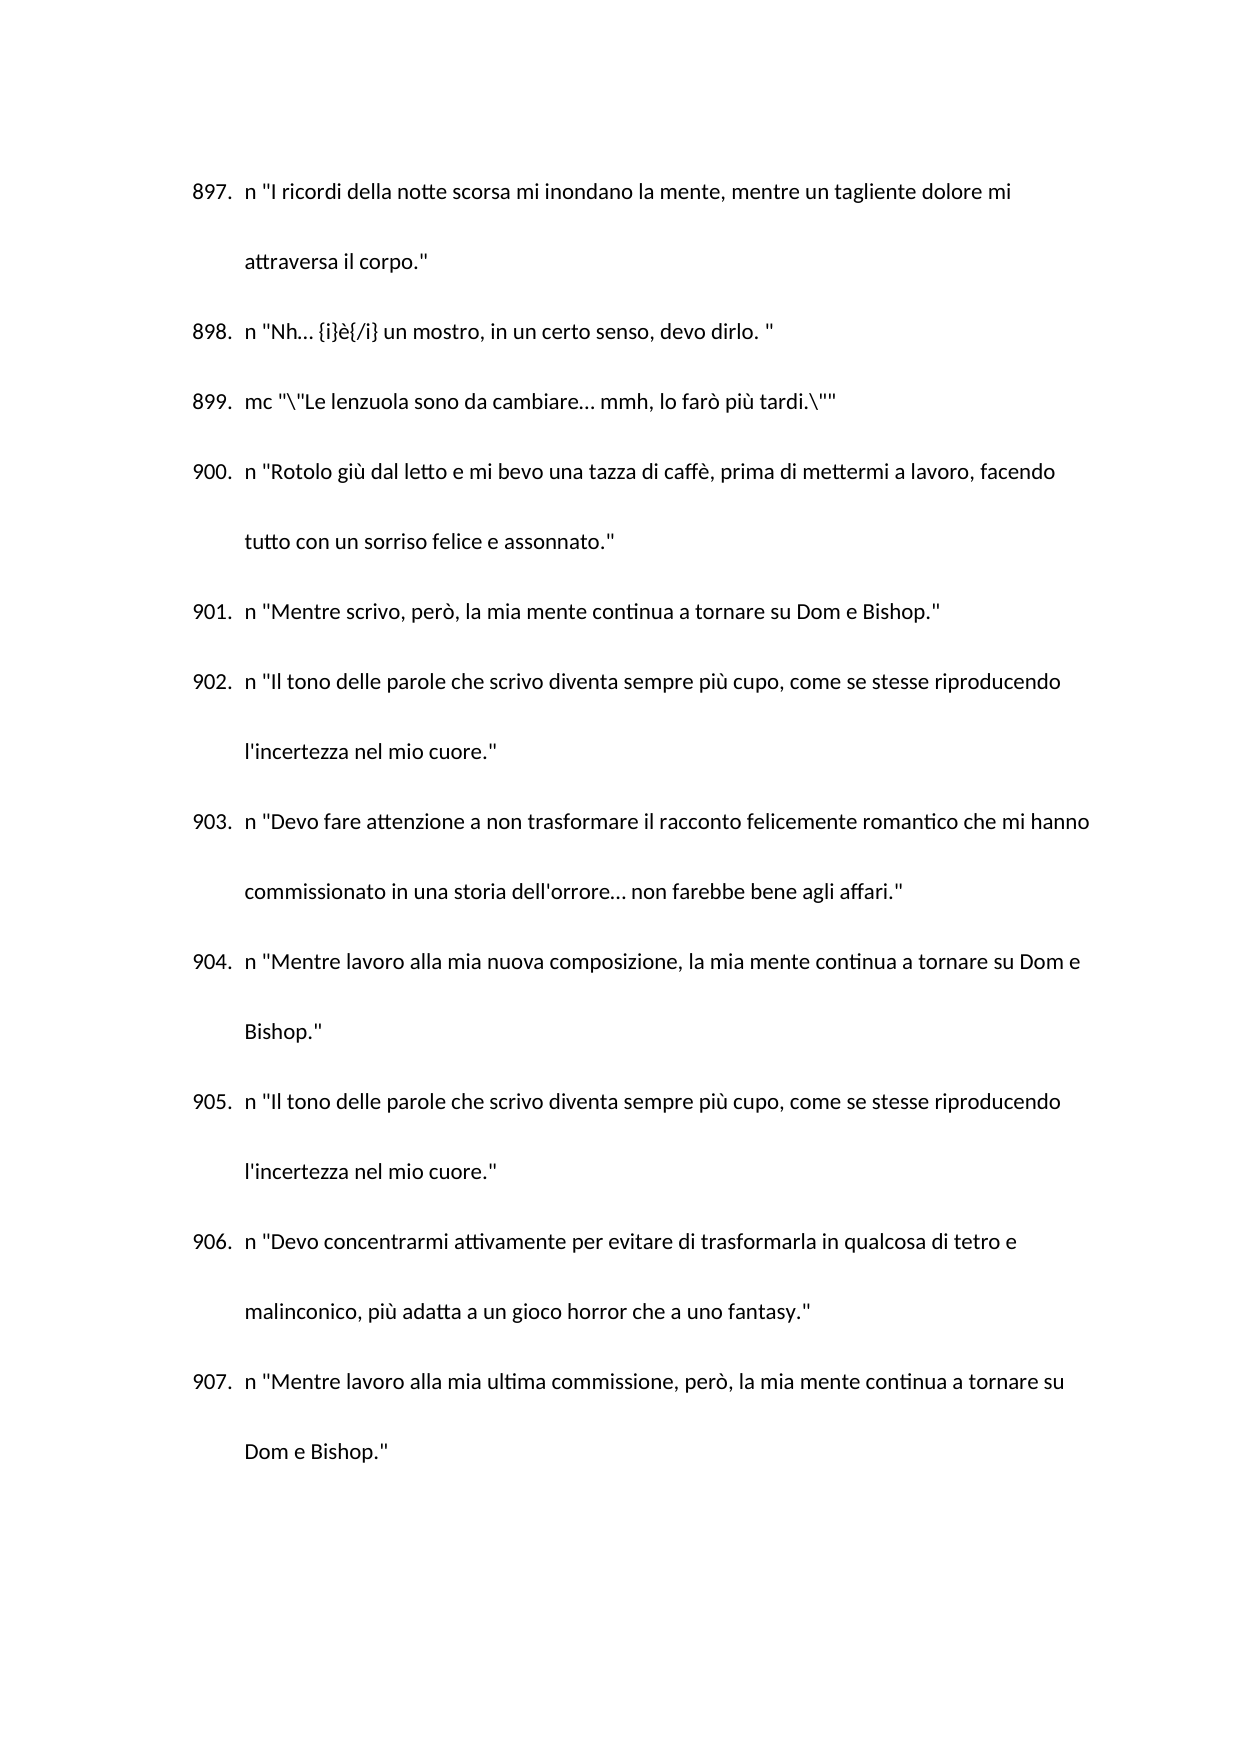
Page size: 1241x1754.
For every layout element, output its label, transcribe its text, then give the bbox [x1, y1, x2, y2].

text 905. n "Il tono delle parole che scrivo diventa sempre più cupo, come se stesse riproducendo l'incertezza nel mio cuore." [192, 1087, 1092, 1185]
text 897. n "I ricordi della notte scorsa mi inondano la mente, mentre un tagliente dolore mi attraversa il corpo." [192, 177, 1092, 275]
text 904. n "Mentre lavoro alla mia nuova composizione, la mia mente continua a tornare su Dom e Bishop." [192, 947, 1092, 1045]
text 903. n "Devo fare attenzione a non trasformare il racconto felicemente romantico che mi hanno commissionato in una storia dell'orrore… non farebbe bene agli affari." [192, 807, 1092, 905]
text 900. n "Rotolo giù dal letto e mi bevo una tazza di caffè, prima di mettermi a lavoro, facendo tutto con un sorriso felice e assonnato." [192, 457, 1092, 555]
text 898. n "Nh… {i}è{/i} un mostro, in un certo senso, devo dirlo. " [192, 317, 1092, 345]
text 907. n "Mentre lavoro alla mia ultima commissione, però, la mia mente continua a tornare su Dom e Bishop." [192, 1367, 1092, 1465]
text 901. n "Mentre scrivo, però, la mia mente continua a tornare su Dom e Bishop." [192, 597, 1092, 625]
text 902. n "Il tono delle parole che scrivo diventa sempre più cupo, come se stesse riproducendo l'incertezza nel mio cuore." [192, 667, 1092, 765]
text 906. n "Devo concentrarmi attivamente per evitare di trasformarla in qualcosa di tetro e malinconico, più adatta a un gioco horror che a uno fantasy." [192, 1227, 1092, 1325]
text 899. mc "\"Le lenzuola sono da cambiare… mmh, lo farò più tardi.\"" [192, 387, 1092, 415]
